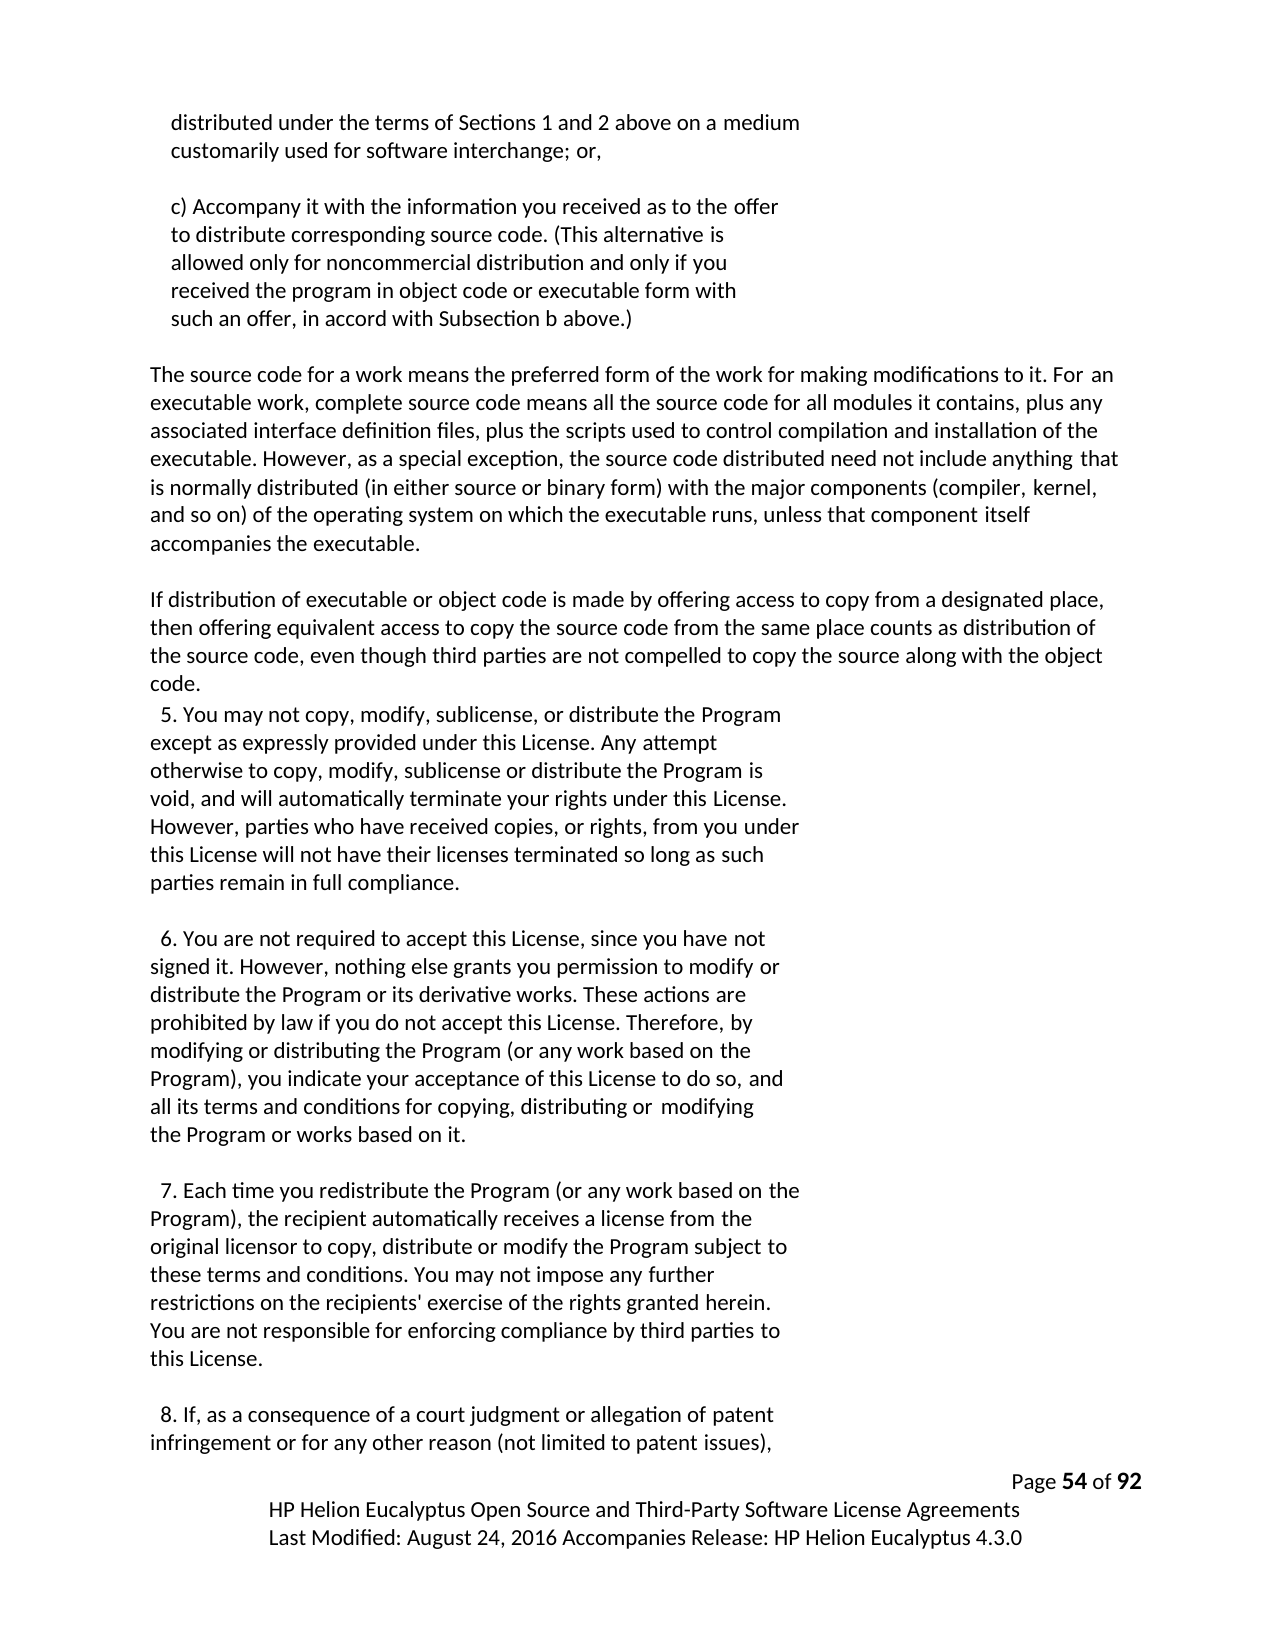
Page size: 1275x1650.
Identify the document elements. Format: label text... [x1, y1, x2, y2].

list Each time you redistribute the Program (or any work based on the Program), the recipient automatically receives a license from the original licensor to copy, distribute or modify the Program subject to these terms and conditions. You may not impose any further restrictions on the recipients' exercise of the rights granted herein. You are not responsible for enforcing compliance by third parties to this License. [150, 1176, 800, 1372]
text The source code for a work means the preferred form of the work for making modifications to it. For an executable work, complete source code means all the source code for all modules it contains, plus any associated interface definition files, plus the scripts used to control compilation and installation of the executable. However, as a special exception, the source code distributed need not include anything that is normally distributed (in either source or binary form) with the major components (compiler, kernel, and so on) of the operating system on which the executable runs, unless that component itself accompanies the executable. [150, 361, 1122, 557]
list Accompany it with the information you received as to the offer to distribute corresponding source code. (This alternative is allowed only for noncommercial distribution and only if you received the program in object code or executable form with such an offer, in accord with Subsection b above.) [171, 192, 785, 332]
text If distribution of executable or object code is made by offering access to copy from a designated place, then offering equivalent access to copy the source code from the same place counts as distribution of the source code, even though third parties are not compelled to copy the source along with the object code. [150, 585, 1114, 697]
text distributed under the terms of Sections 1 and 2 above on a medium customarily used for software interchange; or, [171, 108, 878, 164]
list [150, 1400, 805, 1456]
list You are not required to accept this License, since you have not signed it. However, nothing else grants you permission to modify or distribute the Program or its derivative works. These actions are prohibited by law if you do not accept this License. Therefore, by modifying or distributing the Program (or any work based on the Program), you indicate your acceptance of this License to do so, and all its terms and conditions for copying, distributing or modifying the Program or works based on it. [150, 924, 785, 1148]
list You may not copy, modify, sublicense, or distribute the Program except as expressly provided under this License. Any attempt otherwise to copy, modify, sublicense or distribute the Program is void, and will automatically terminate your rights under this License. However, parties who have received copies, or rights, from you under this License will not have their licenses terminated so long as such parties remain in full compliance. [150, 700, 800, 896]
